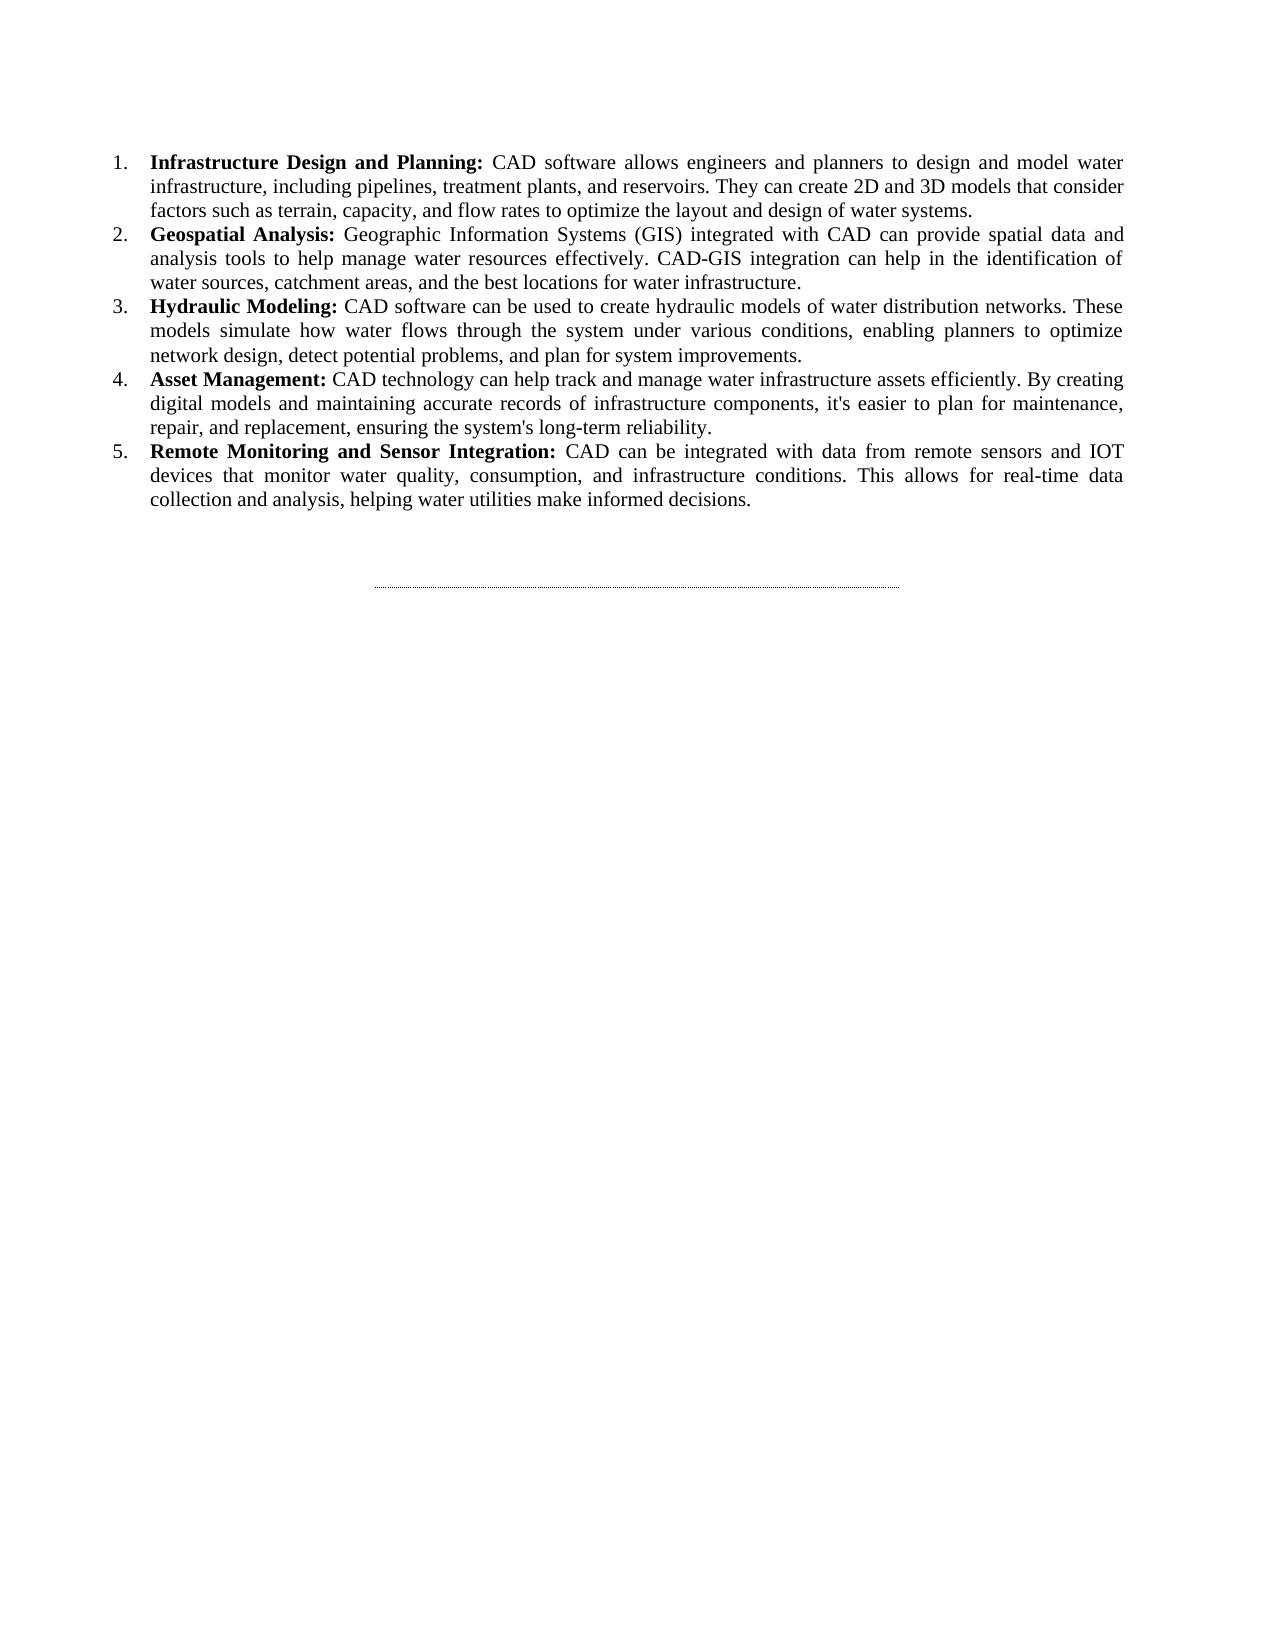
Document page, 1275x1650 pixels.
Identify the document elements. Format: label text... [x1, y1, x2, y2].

list Hydraulic Modeling: CAD software can be used to create hydraulic models of water distribution networks. These models simulate how water flows through the system under various conditions, enabling planners to optimize network design, detect potential problems, and plan for system improvements. [112, 294, 1125, 367]
list Geospatial Analysis: Geographic Information Systems (GIS) integrated with CAD can provide spatial data and analysis tools to help manage water resources effectively. CAD-GIS integration can help in the identification of water sources, catchment areas, and the best locations for water infrastructure. [112, 222, 1125, 294]
text Top of Form [150, 566, 1125, 590]
list Remote Monitoring and Sensor Integration: CAD can be integrated with data from remote sensors and IOT devices that monitor water quality, consumption, and infrastructure conditions. This allows for real-time data collection and analysis, helping water utilities make informed decisions. [112, 439, 1125, 511]
list Infrastructure Design and Planning: CAD software allows engineers and planners to design and model water infrastructure, including pipelines, treatment plants, and reservoirs. They can create 2D and 3D models that consider factors such as terrain, capacity, and flow rates to optimize the layout and design of water systems. [112, 150, 1125, 222]
list Asset Management: CAD technology can help track and manage water infrastructure assets efficiently. By creating digital models and maintaining accurate records of infrastructure components, it's easier to plan for maintenance, repair, and replacement, ensuring the system's long-term reliability. [112, 367, 1125, 439]
